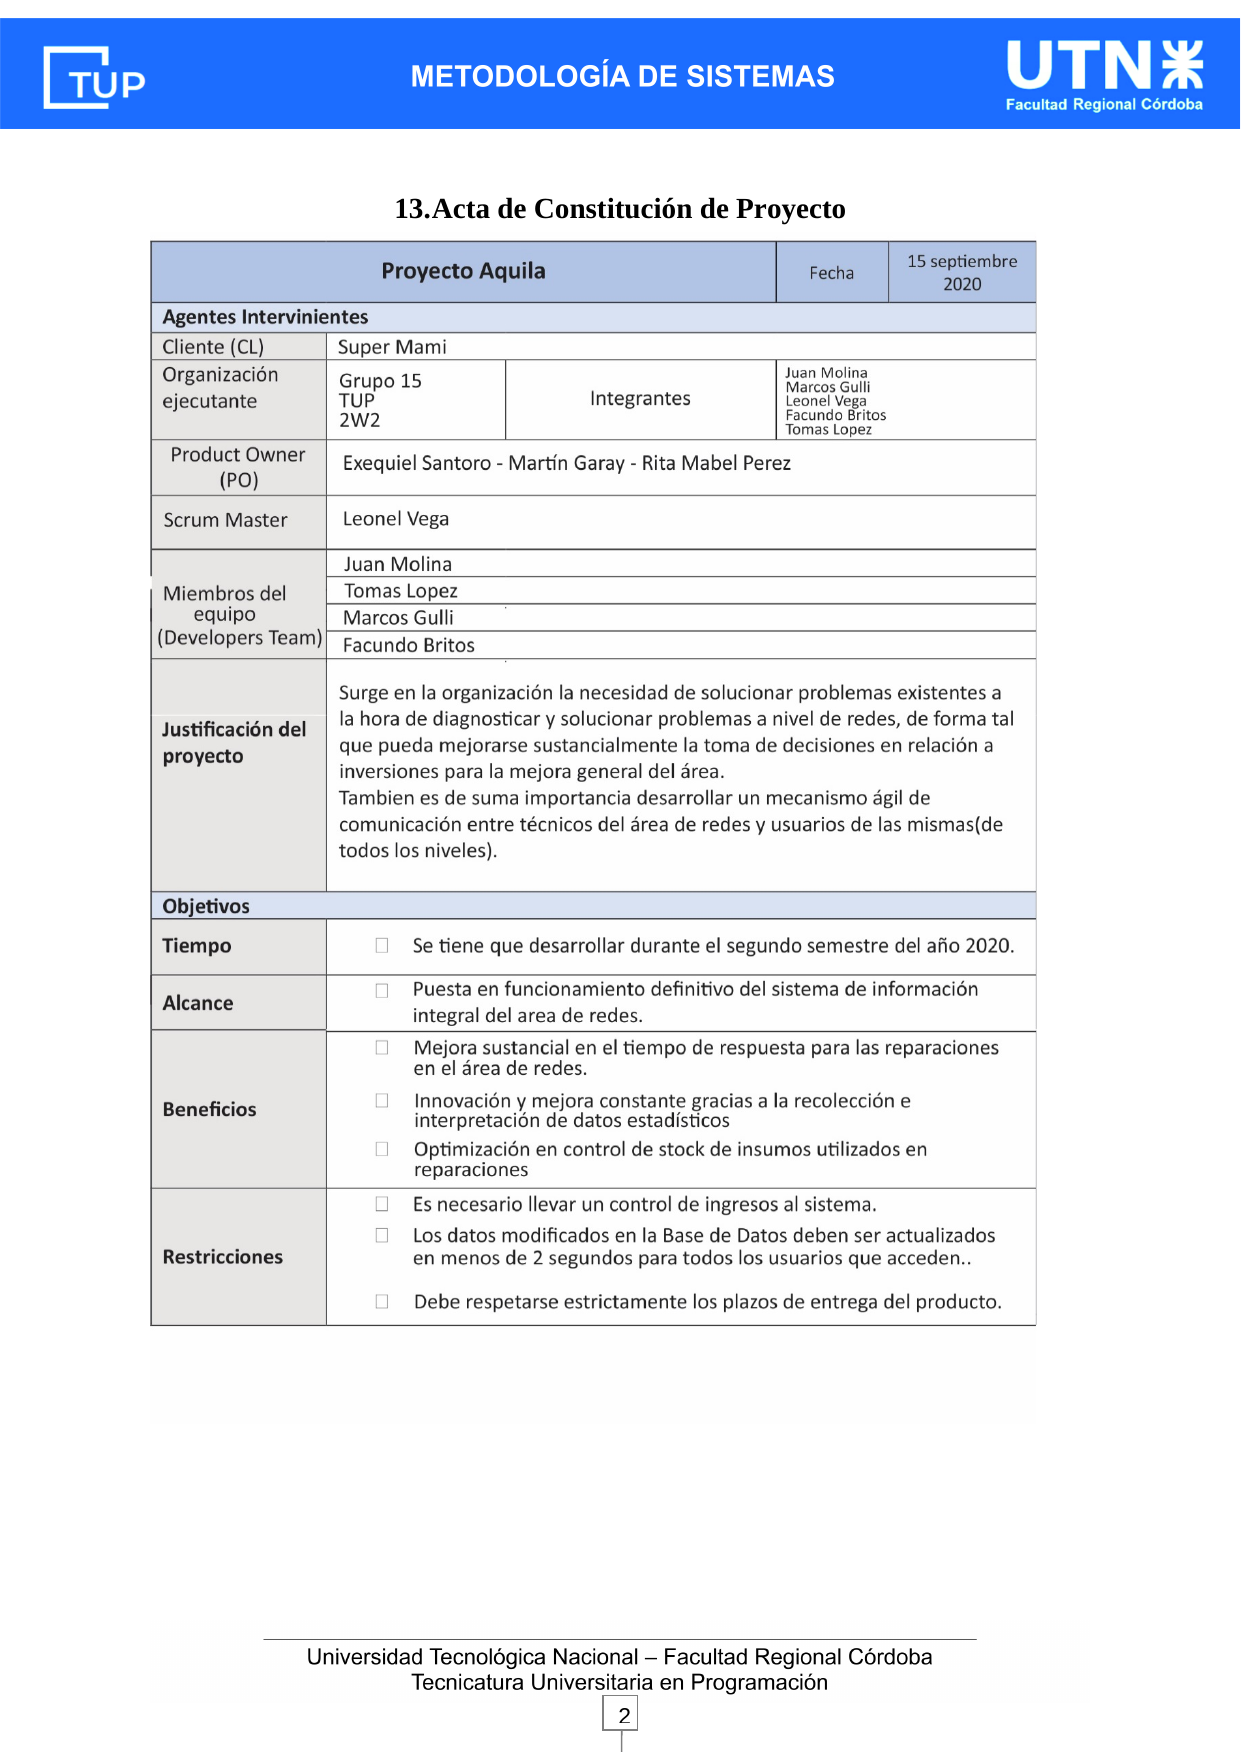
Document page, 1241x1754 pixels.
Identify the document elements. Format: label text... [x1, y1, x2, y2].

subtitle Acta de Constitución de Proyecto [150, 192, 1090, 225]
picture [150, 1620, 1091, 1703]
picture [604, 1696, 637, 1703]
picture [0, 18, 1241, 129]
picture [150, 232, 1037, 1424]
